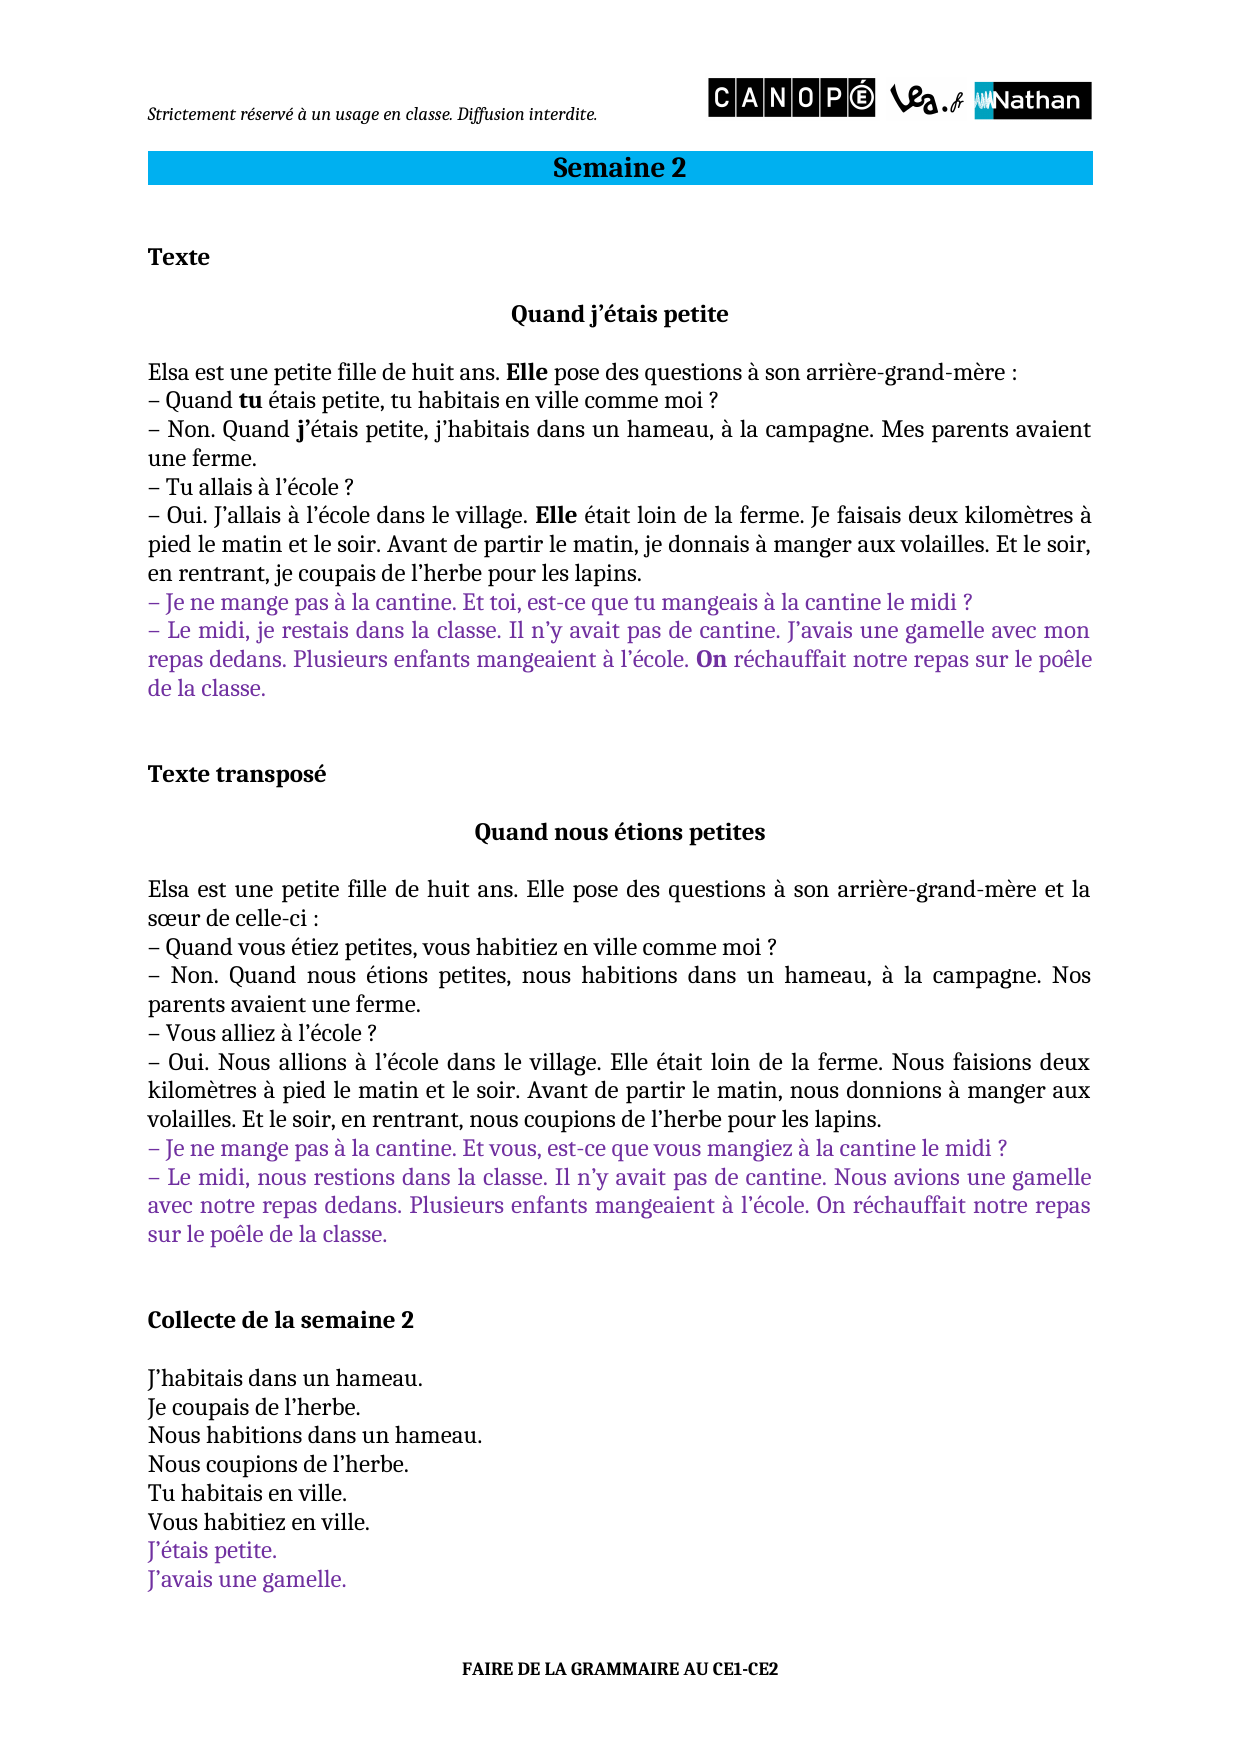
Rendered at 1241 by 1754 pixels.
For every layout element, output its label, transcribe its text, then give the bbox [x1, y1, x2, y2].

text – Non. Quand nous étions petites, nous habitions dans un hameau, à la campagne. Nos parents avaient une ferme. [148, 961, 1093, 1019]
text Collecte de la semaine 2 [148, 1306, 1093, 1335]
text – Le midi, je restais dans la classe. Il n’y avait pas de cantine. J’avais une gamelle avec mon repas dedans. Plusieurs enfants mangeaient à l’école. On réchauffait notre repas sur le poêle de la classe. [148, 616, 1093, 702]
text – Non. Quand j’étais petite, j’habitais dans un hameau, à la campagne. Mes parents avaient une ferme. [148, 415, 1093, 472]
text Nous coupions de l’herbe. [148, 1450, 1093, 1479]
text – Oui. J’allais à l’école dans le village. Elle était loin de la ferme. Je faisais deux kilomètres à pied le matin et le soir. Avant de partir le matin, je donnais à manger aux volailles. Et le soir, en rentrant, je coupais de l’herbe pour les lapins. [148, 501, 1093, 587]
text J’habitais dans un hameau. [148, 1364, 1093, 1392]
text Quand j’étais petite [148, 300, 1093, 329]
text Semaine 2 [148, 151, 1093, 185]
picture [886, 77, 968, 121]
text – Je ne mange pas à la cantine. Et toi, est-ce que tu mangeais à la cantine le midi ? [148, 587, 1093, 616]
text Tu habitais en ville. [148, 1479, 1093, 1507]
text – Je ne mange pas à la cantine. Et vous, est-ce que vous mangiez à la cantine le midi ? [148, 1134, 1093, 1162]
text Je coupais de l’herbe. [148, 1392, 1093, 1421]
text – Le midi, nous restions dans la classe. Il n’y avait pas de cantine. Nous avions une gamelle avec notre repas dedans. Plusieurs enfants mangeaient à l’école. On réchauffait notre repas sur le poêle de la classe. [148, 1162, 1093, 1249]
text Vous habitiez en ville. [148, 1507, 1093, 1536]
text Texte transposé [148, 760, 1093, 789]
text – Quand vous étiez petites, vous habitiez en ville comme moi ? [148, 932, 1093, 961]
text – Tu allais à l’école ? [148, 472, 1093, 501]
text – Vous alliez à l’école ? [148, 1019, 1093, 1047]
picture [704, 73, 880, 121]
text J’étais petite. [148, 1536, 1093, 1565]
text Texte [148, 242, 1093, 271]
text Quand nous étions petites [148, 817, 1093, 846]
text – Quand tu étais petite, tu habitais en ville comme moi ? [148, 386, 1093, 415]
text Elsa est une petite fille de huit ans. Elle pose des questions à son arrière-grand-mère et la sœur de celle-ci : [148, 875, 1093, 932]
text J’avais une gamelle. [148, 1565, 1093, 1594]
picture [973, 81, 1093, 121]
text Elsa est une petite fille de huit ans. Elle pose des questions à son arrière-grand-mère : [148, 357, 1093, 386]
text – Oui. Nous allions à l’école dans le village. Elle était loin de la ferme. Nous faisions deux kilomètres à pied le matin et le soir. Avant de partir le matin, nous donnions à manger aux volailles. Et le soir, en rentrant, nous coupions de l’herbe pour les lapins. [148, 1047, 1093, 1134]
text Nous habitions dans un hameau. [148, 1421, 1093, 1450]
